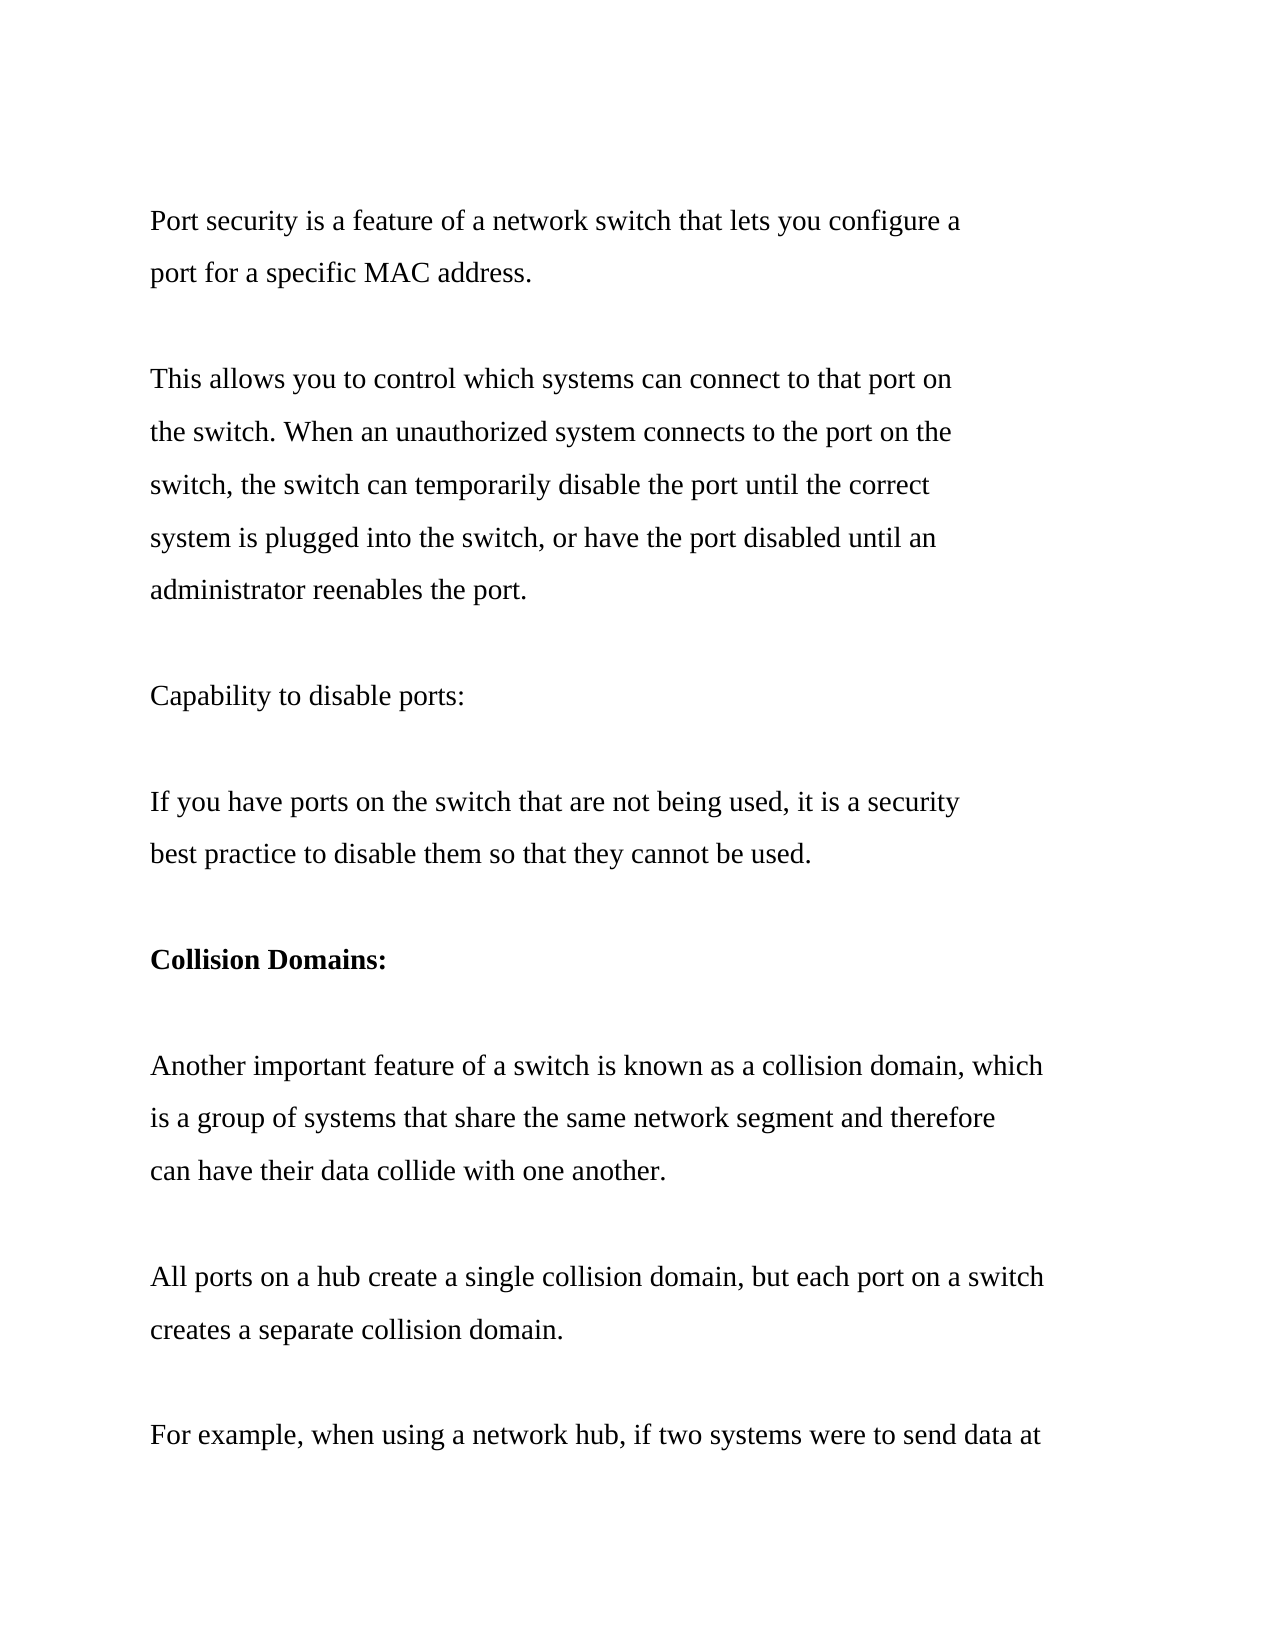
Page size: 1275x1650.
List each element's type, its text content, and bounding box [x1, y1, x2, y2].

text is a group of systems that share the same network segment and therefore [150, 1101, 1125, 1134]
text the switch. When an unauthorized system connects to the port on the [150, 414, 1125, 448]
text For example, when using a network hub, if two systems were to send data at [150, 1417, 1125, 1451]
text Collision Domains: [150, 942, 1125, 976]
text This allows you to control which systems can connect to that port on [150, 361, 1125, 395]
text administrator reenables the port. [150, 572, 1125, 606]
text best practice to disable them so that they cannot be used. [150, 837, 1125, 870]
text All ports on a hub create a single collision domain, but each port on a switch [150, 1259, 1125, 1293]
text port for a specific MAC address. [150, 256, 1125, 289]
text system is plugged into the switch, or have the port disabled until an [150, 520, 1125, 553]
text If you have ports on the switch that are not being used, it is a security [150, 784, 1125, 817]
text switch, the switch can temporarily disable the port until the correct [150, 467, 1125, 500]
text Another important feature of a switch is known as a collision domain, which [150, 1048, 1125, 1081]
text Capability to disable ports: [150, 678, 1125, 712]
text creates a separate collision domain. [150, 1312, 1125, 1345]
text Port security is a feature of a network switch that lets you configure a [150, 203, 1125, 236]
text can have their data collide with one another. [150, 1153, 1125, 1187]
